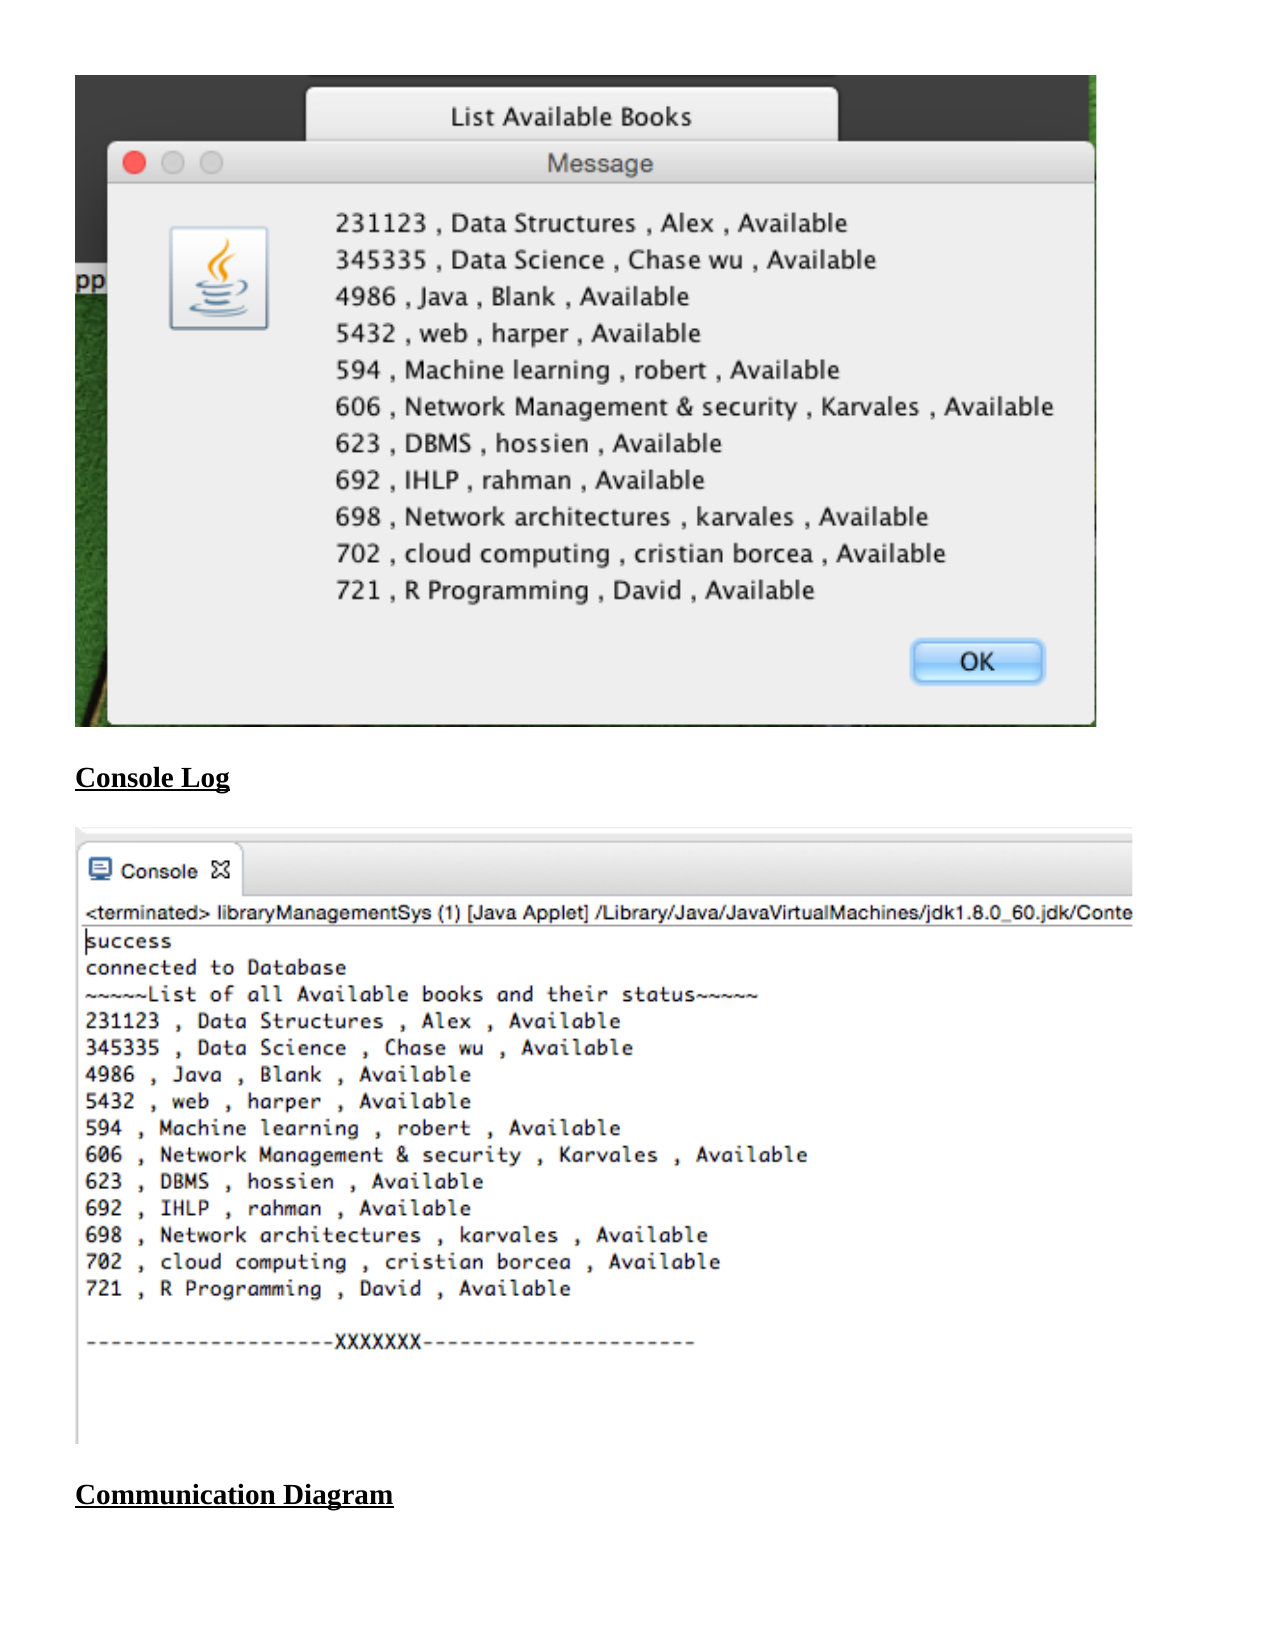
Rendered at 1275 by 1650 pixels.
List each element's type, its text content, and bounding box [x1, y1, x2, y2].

text Communication Diagram [75, 1477, 1200, 1510]
picture [75, 827, 1133, 1444]
text Console Log [75, 760, 1200, 794]
picture [75, 75, 1097, 727]
